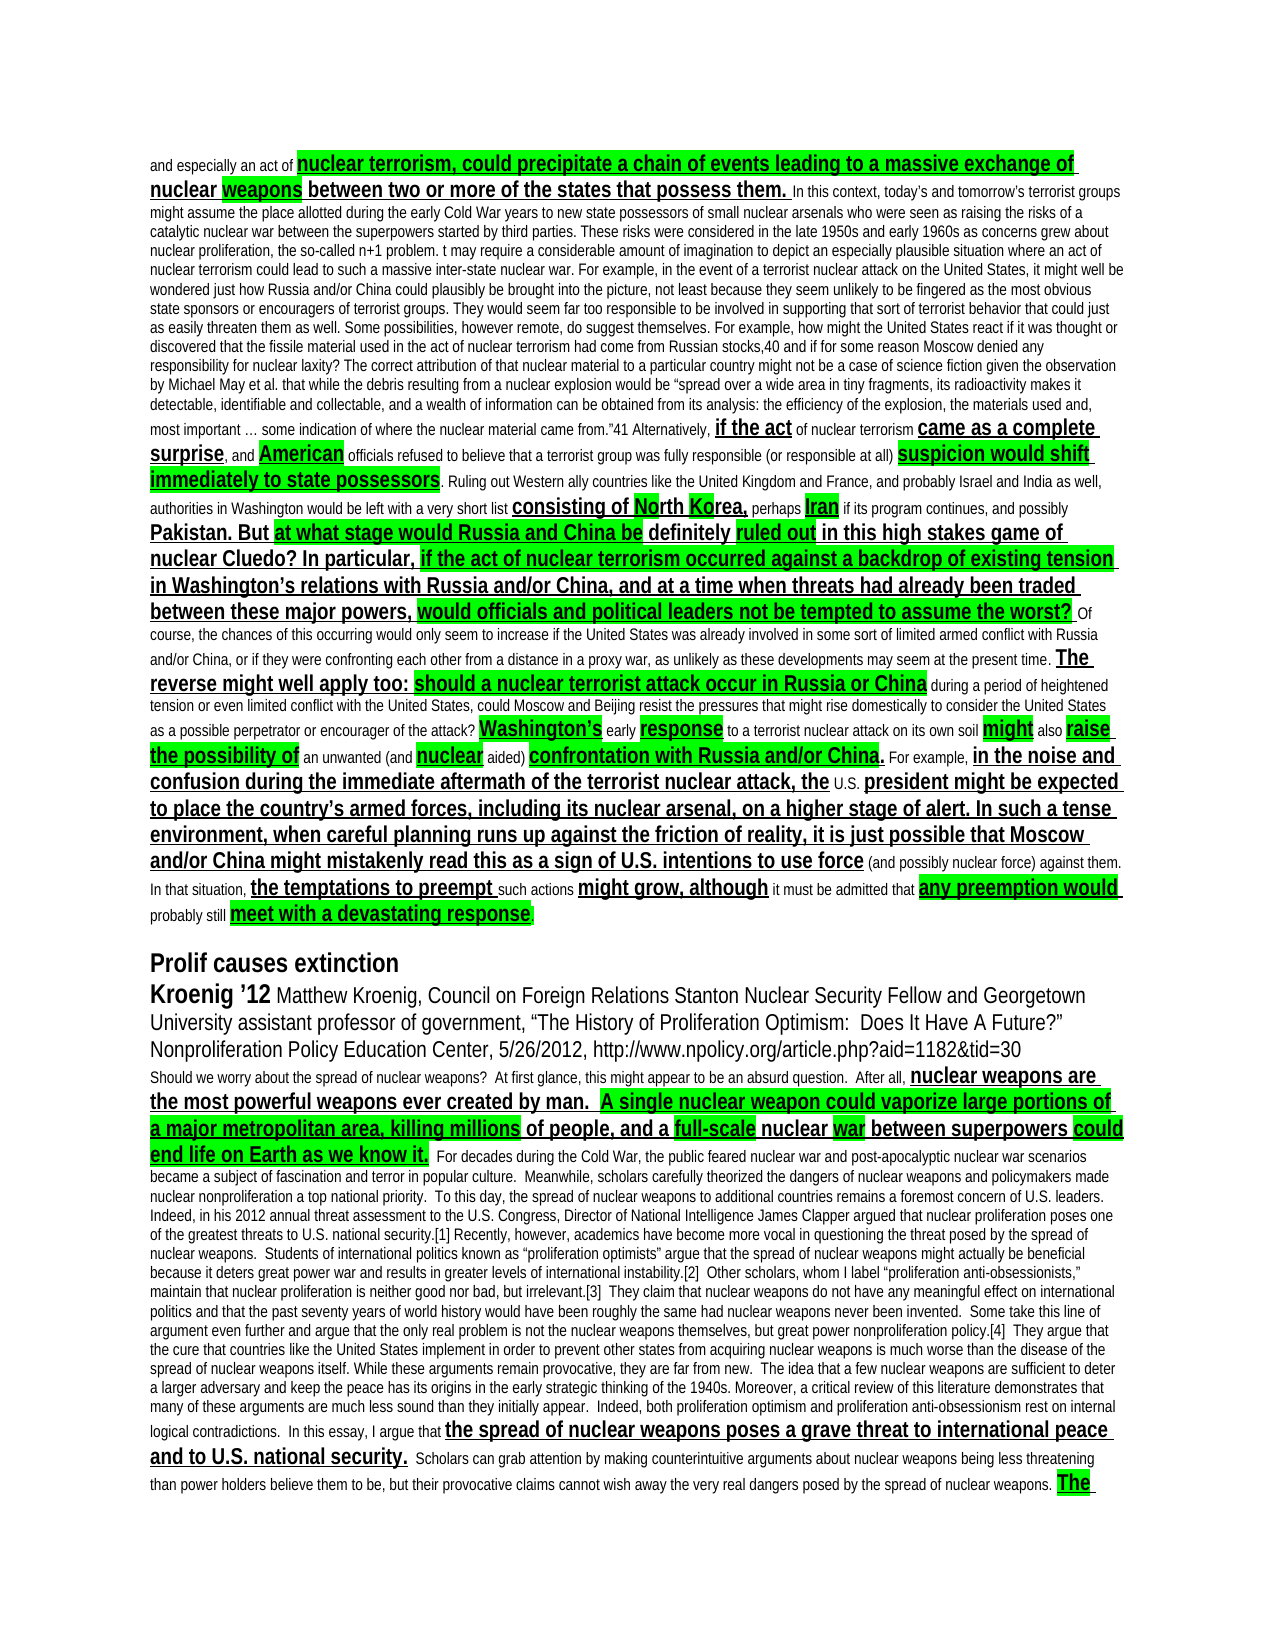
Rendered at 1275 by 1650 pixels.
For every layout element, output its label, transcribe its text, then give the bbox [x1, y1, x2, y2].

text Kroenig ’12 Matthew Kroenig, Council on Foreign Relations Stanton Nuclear Security Fellow and Georgetown University assistant professor of government, “The History of Proliferation Optimism: Does It Have A Future?” Nonproliferation Policy Education Center, 5/26/2012, http://www.npolicy.org/article.php?aid=1182&tid=30 [150, 978, 1125, 1062]
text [150, 150, 1125, 926]
subtitle Prolif causes extinction [150, 947, 1125, 978]
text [150, 1062, 1125, 1496]
